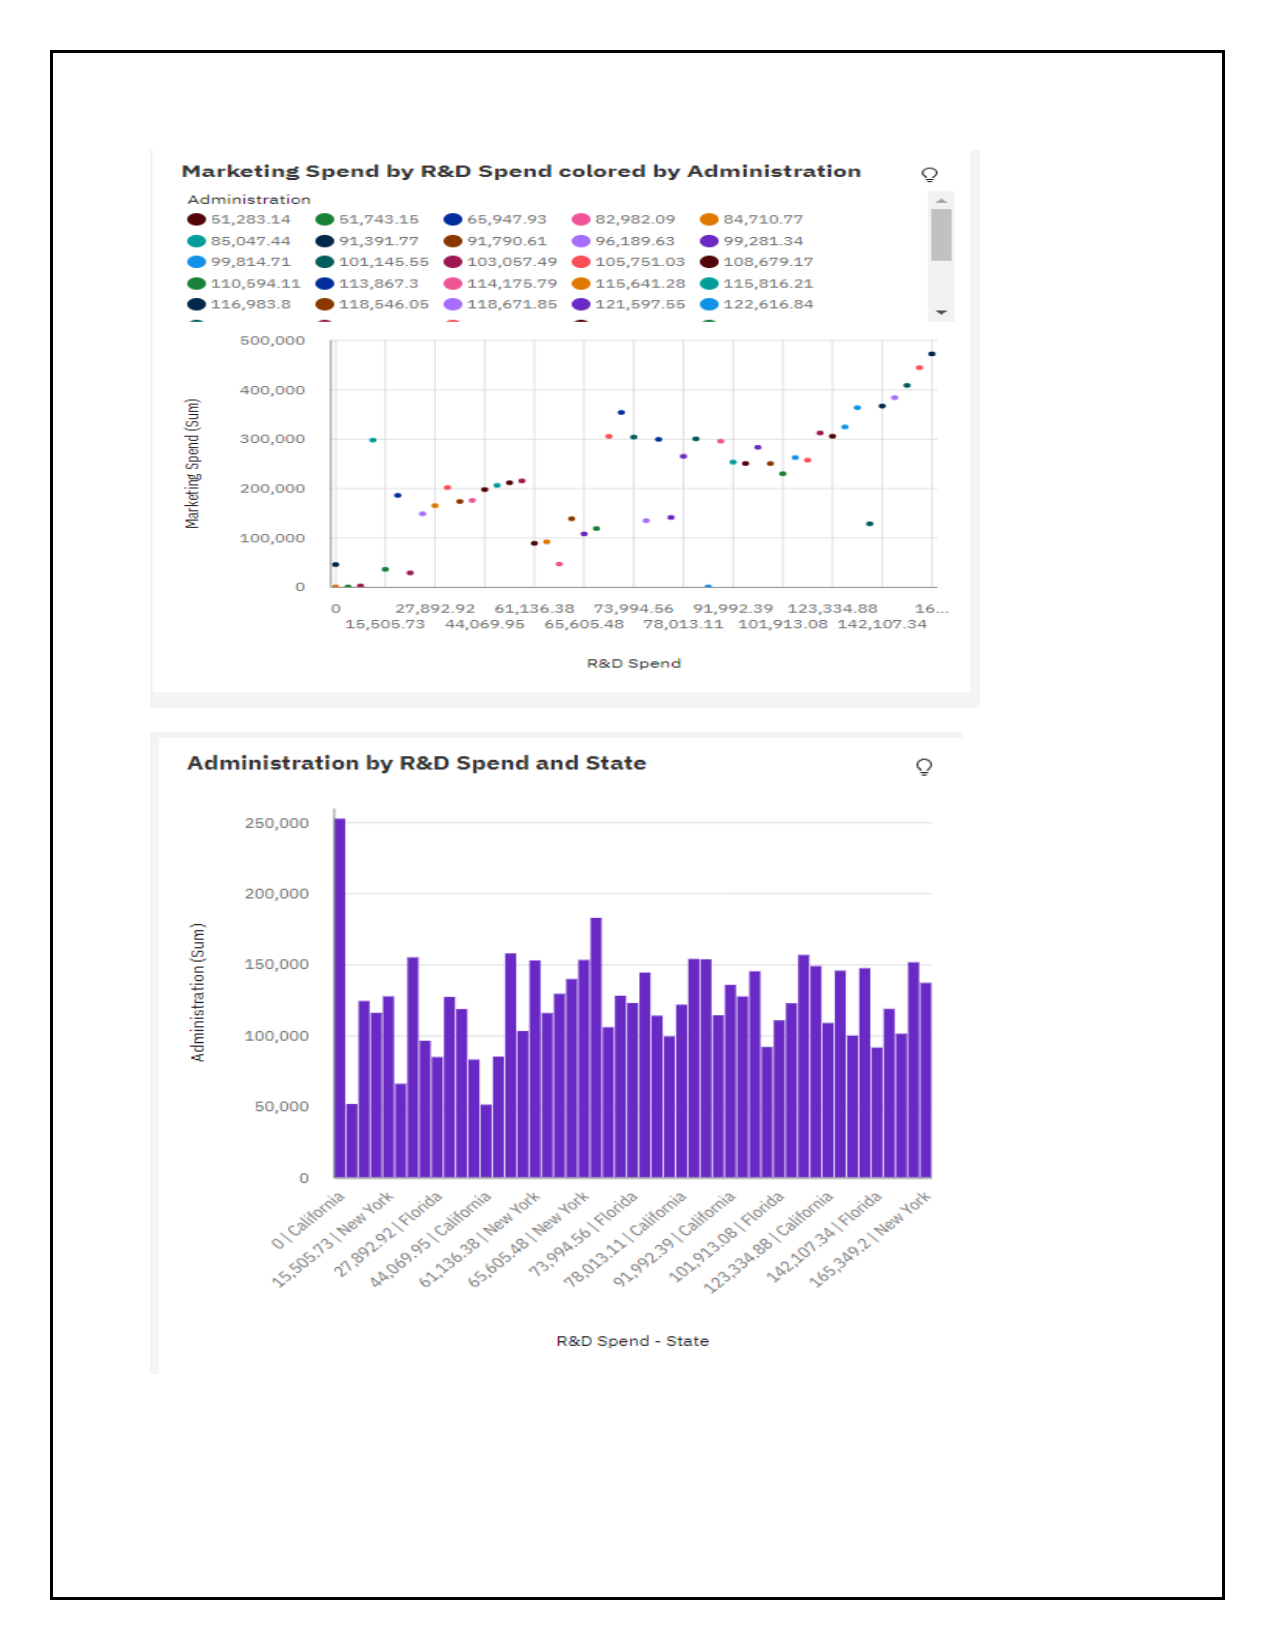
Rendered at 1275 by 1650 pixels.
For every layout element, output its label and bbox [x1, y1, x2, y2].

picture [150, 150, 980, 708]
picture [150, 732, 963, 1374]
